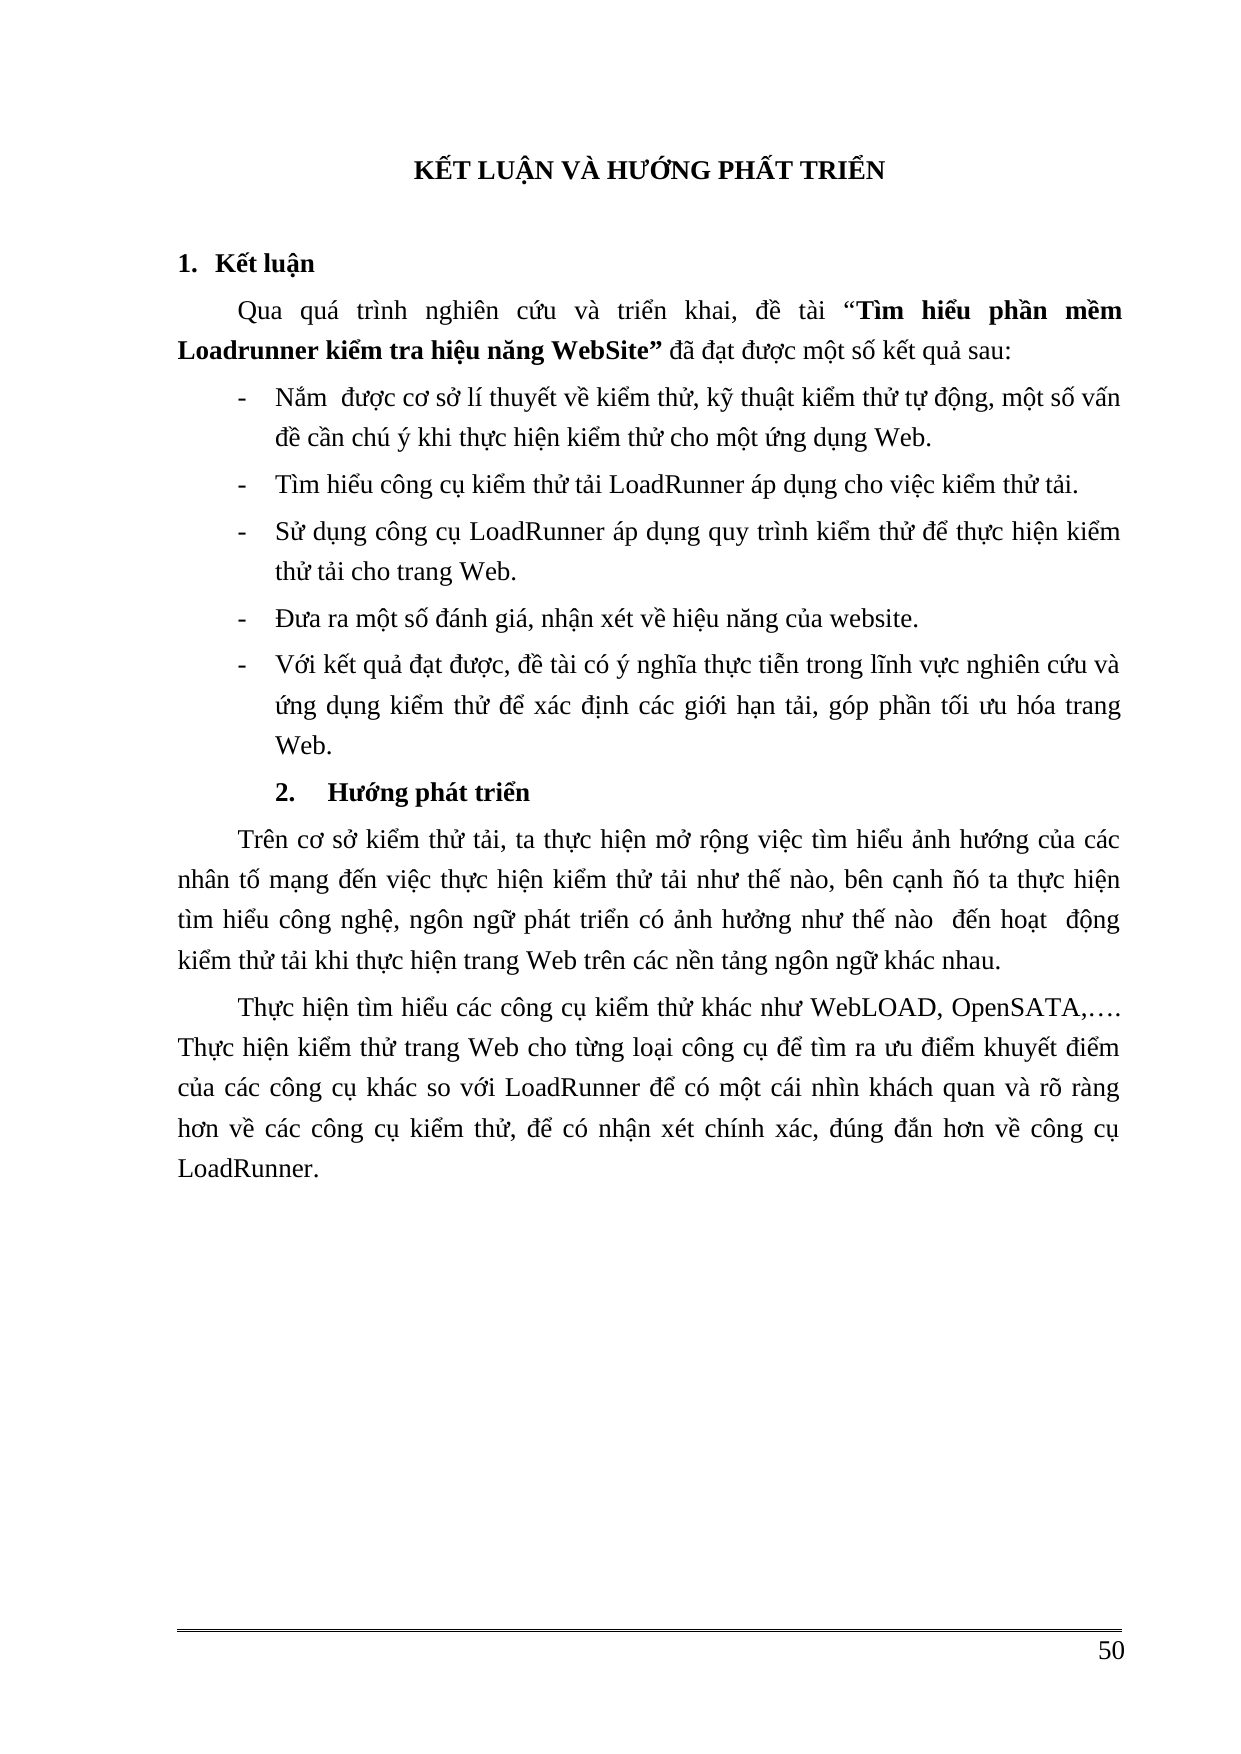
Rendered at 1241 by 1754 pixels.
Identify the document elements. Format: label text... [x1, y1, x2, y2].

text Qua quá trình nghiên cứu và triển khai, đề tài “Tìm hiểu phần mềm Loadrunner kiểm tra hiệu năng WebSite” đã đạt được một số kết quả sau: [177, 294, 1122, 366]
list Đưa ra một số đánh giá, nhận xét về hiệu năng của website. [237, 602, 1122, 633]
list Tìm hiểu công cụ kiểm thử tải LoadRunner áp dụng cho việc kiểm thử tải. [237, 468, 1122, 499]
text Hướng phát triển [215, 776, 1122, 807]
text KẾT LUẬN VÀ HƯỚNG PHẤT TRIỂN [177, 154, 1122, 185]
list Kết luận [177, 247, 1122, 278]
list Với kết quả đạt được, đề tài có ý nghĩa thực tiễn trong lĩnh vực nghiên cứu và ứng dụng kiểm thử để xác định các giới hạn tải, góp phần tối ưu hóa trang Web. [237, 648, 1122, 761]
list Sử dụng công cụ LoadRunner áp dụng quy trình kiểm thử để thực hiện kiểm thử tải cho trang Web. [237, 515, 1122, 586]
list Nắm được cơ sở lí thuyết về kiểm thử, kỹ thuật kiểm thử tự động, một số vấn đề cần chú ý khi thực hiện kiểm thử cho một ứng dụng Web. [237, 381, 1122, 453]
text Trên cơ sở kiểm thử tải, ta thực hiện mở rộng việc tìm hiểu ảnh hướng của các nhân tố mạng đến việc thực hiện kiểm thử tải như thế nào, bên cạnh ñó ta thực hiện tìm hiểu công nghệ, ngôn ngữ phát triển có ảnh hưởng như thế nào đến hoạt động kiểm thử tải khi thực hiện trang Web trên các nền tảng ngôn ngữ khác nhau. [177, 823, 1122, 975]
text Thực hiện tìm hiểu các công cụ kiểm thử khác như WebLOAD, OpenSATA,…. Thực hiện kiểm thử trang Web cho từng loại công cụ để tìm ra ưu điểm khuyết điểm của các công cụ khác so với LoadRunner để có một cái nhìn khách quan và rõ ràng hơn về các công cụ kiểm thử, để có nhận xét chính xác, đúng đắn hơn về công cụ LoadRunner. [177, 991, 1122, 1183]
